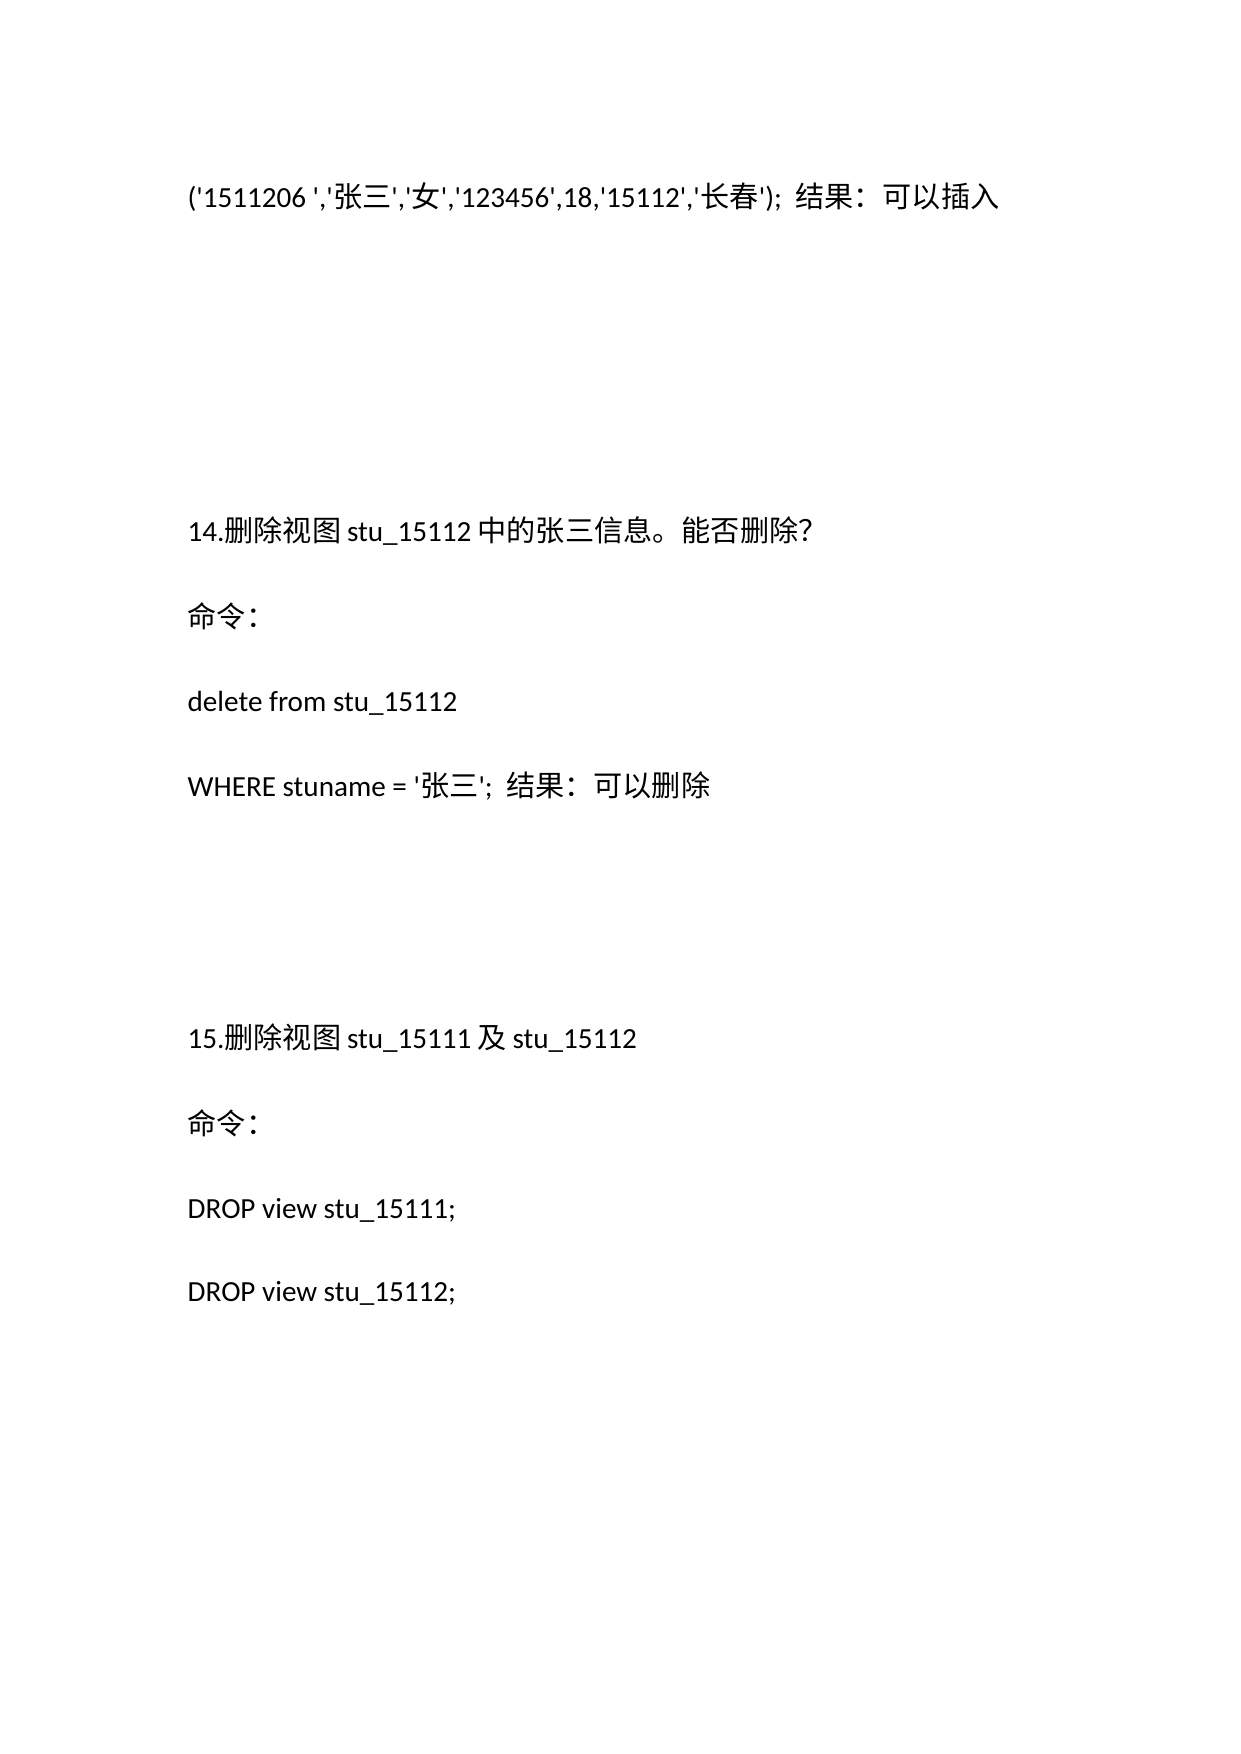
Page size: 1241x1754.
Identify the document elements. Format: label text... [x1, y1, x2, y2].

text 命令： [187, 583, 1053, 648]
text WHERE stuname = '张三'; 结果：可以删除 [187, 752, 1053, 817]
text ('1511206 ','张三','女','123456',18,'15112','长春'); 结果：可以插入 [187, 162, 1053, 227]
text 14.删除视图stu_15112中的张三信息。能否删除？ [187, 497, 1053, 562]
text DROP view stu_15112; [187, 1258, 1053, 1323]
text DROP view stu_15111; [187, 1176, 1053, 1241]
text delete from stu_15112 [187, 669, 1053, 734]
text 15.删除视图stu_15111及stu_15112 [187, 1003, 1053, 1068]
text 命令： [187, 1089, 1053, 1154]
